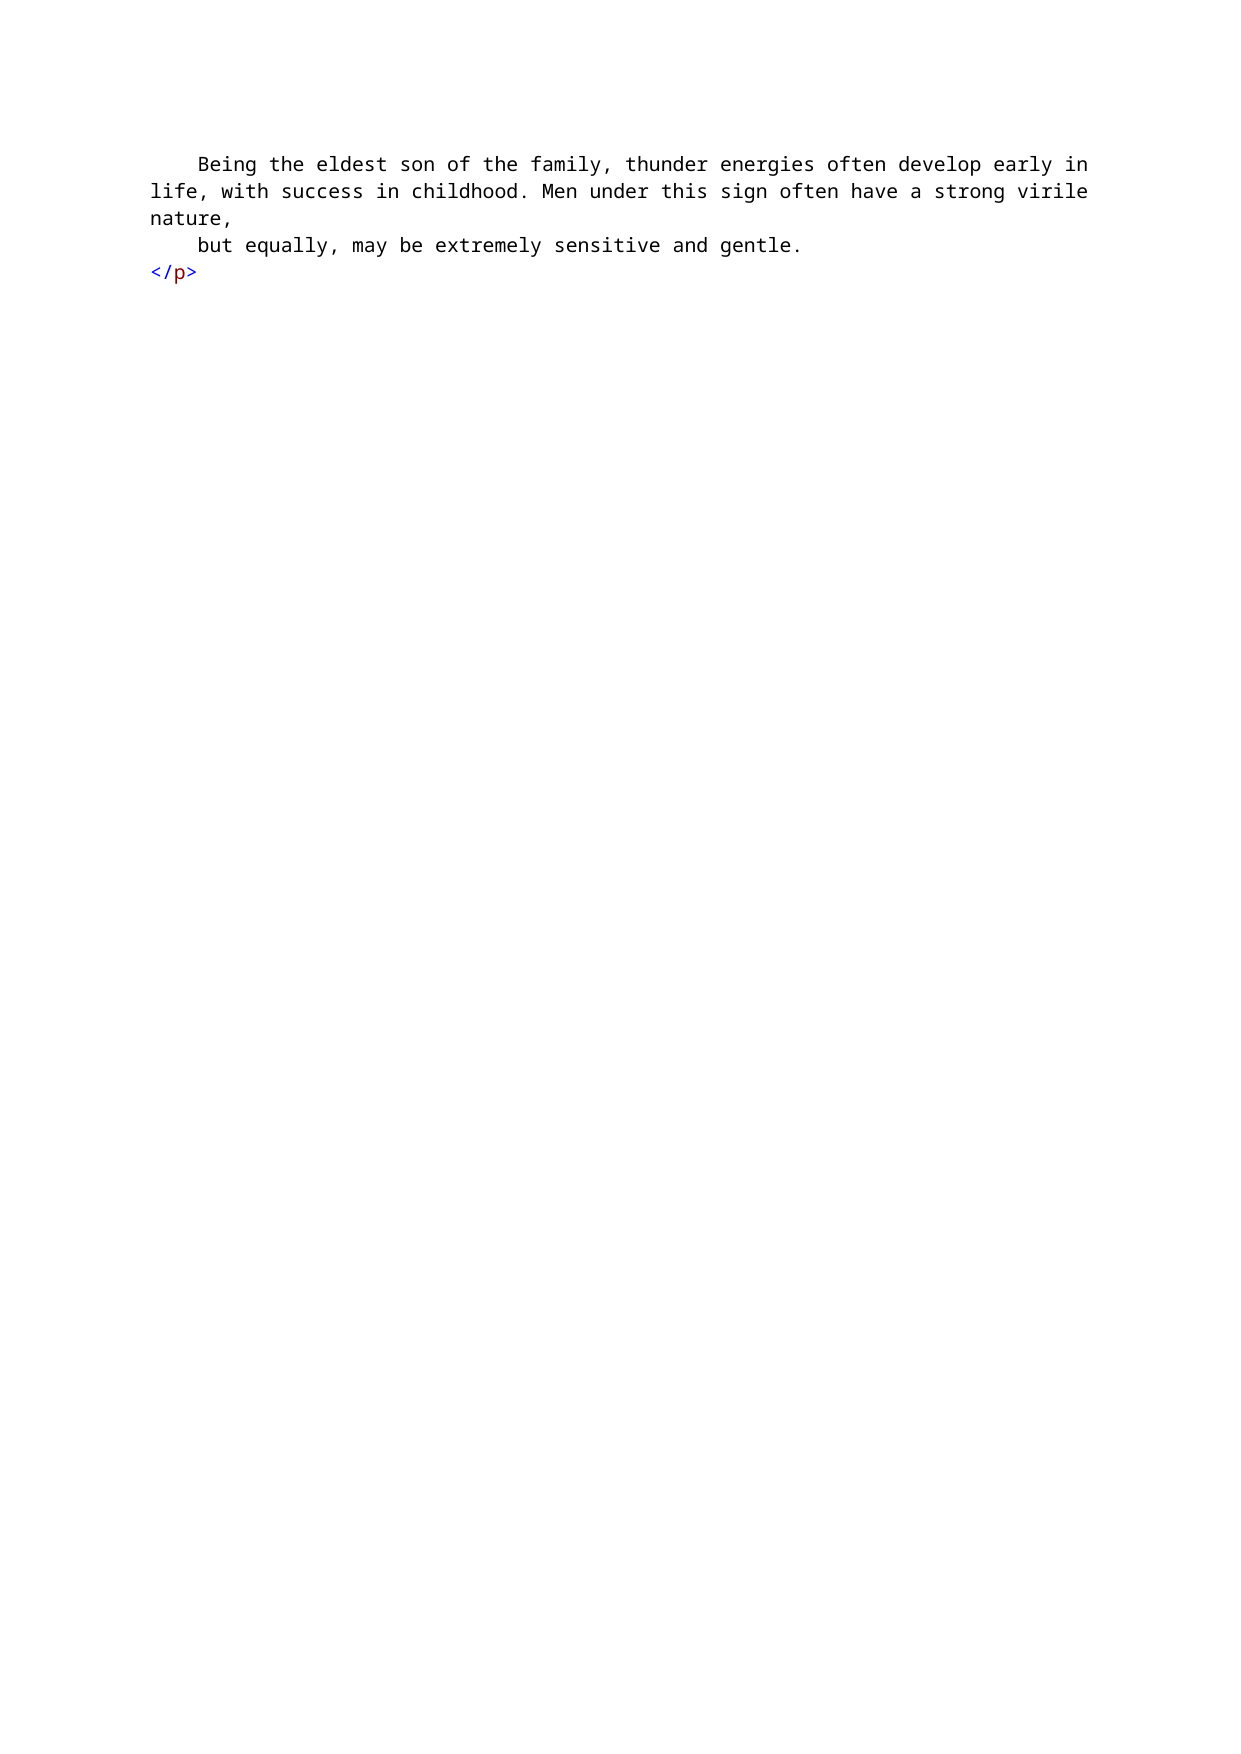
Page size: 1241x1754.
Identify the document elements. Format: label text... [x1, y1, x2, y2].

text but equally, may be extremely sensitive and gentle. [150, 231, 1090, 258]
text Being the eldest son of the family, thunder energies often develop early in life, with success in childhood. Men under this sign often have a strong virile nature, [150, 150, 1090, 231]
text </p> [150, 258, 1090, 285]
